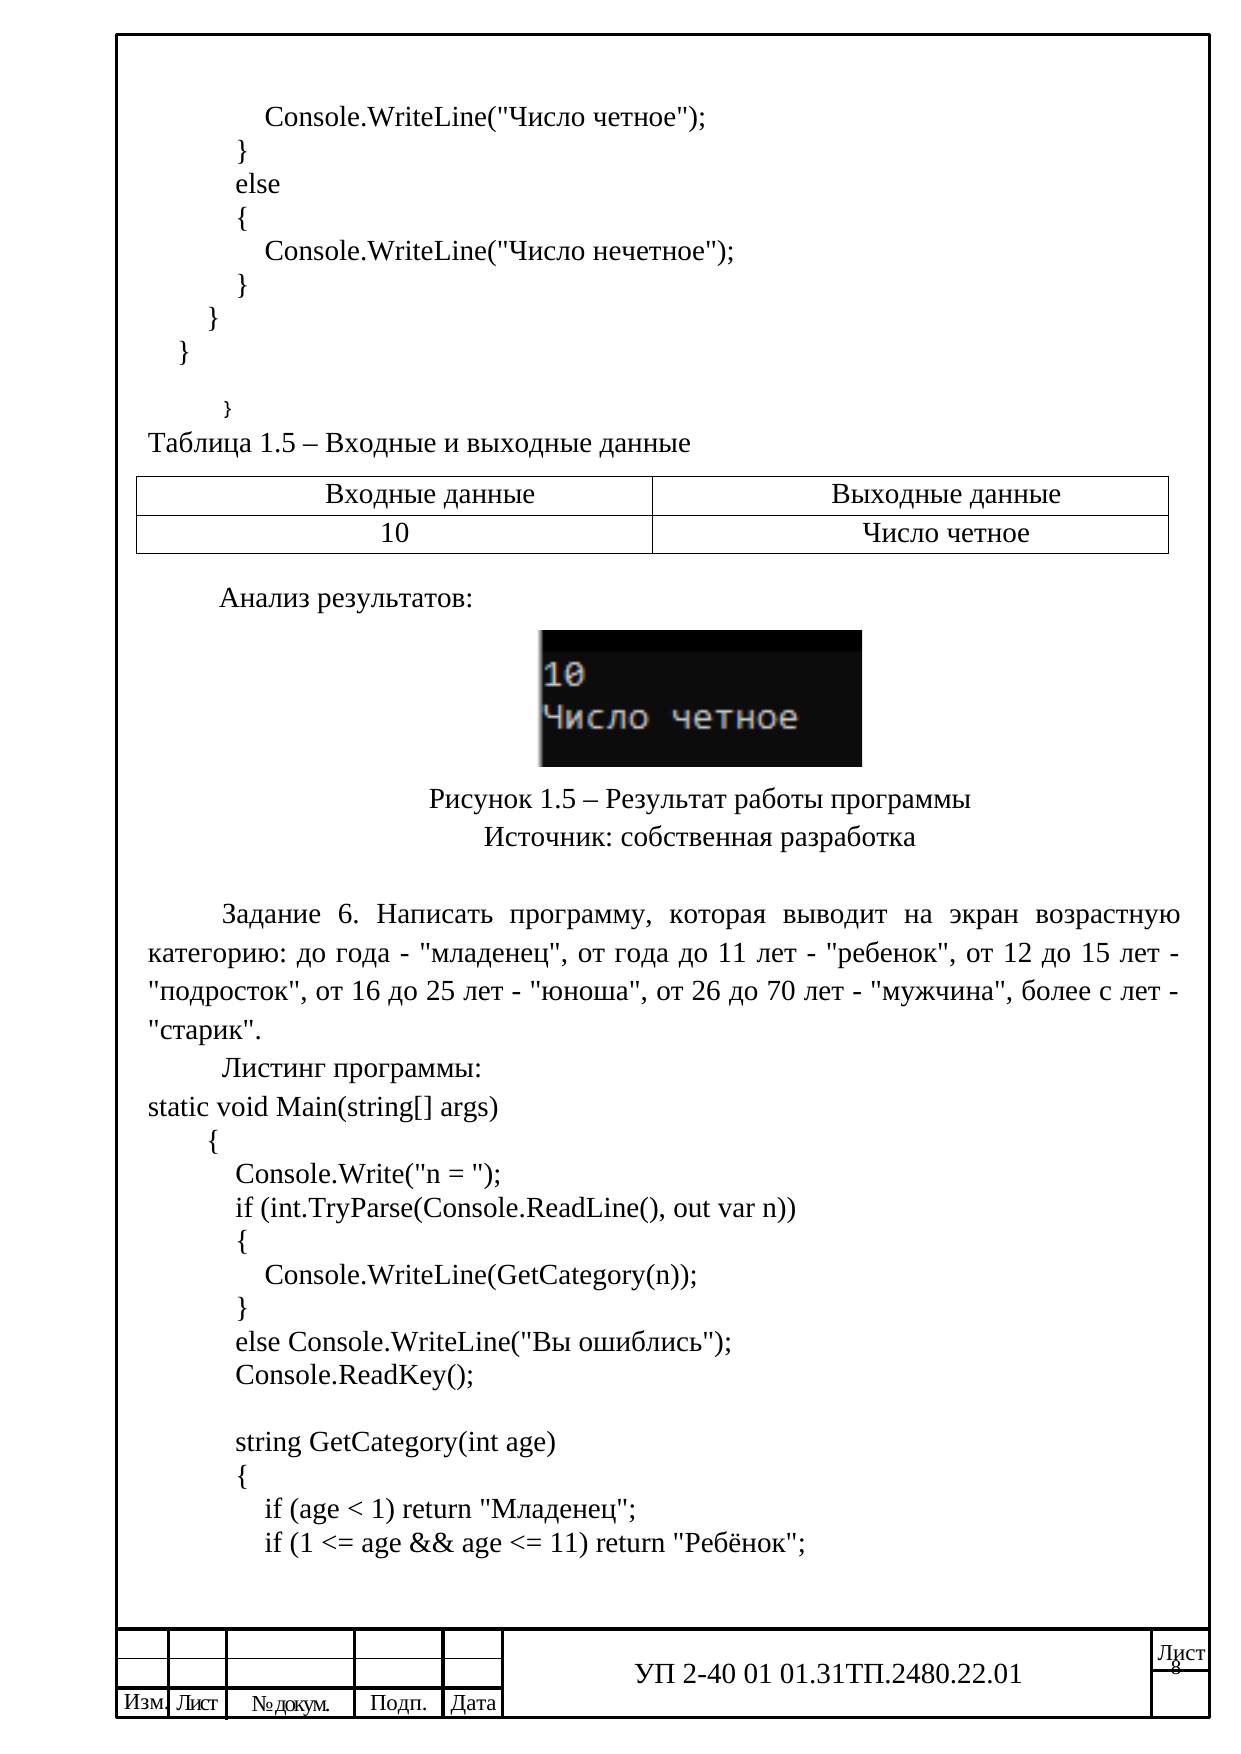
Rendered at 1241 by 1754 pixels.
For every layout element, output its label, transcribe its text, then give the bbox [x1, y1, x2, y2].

text { [148, 200, 1181, 233]
text { [148, 1123, 1181, 1156]
text Console.WriteLine("Число четное"); [148, 99, 1181, 133]
text } [148, 334, 1181, 367]
text static void Main(string[] args) [148, 1089, 1181, 1123]
text if (int.TryParse(Console.ReadLine(), out var n)) [148, 1190, 1181, 1223]
text } [148, 133, 1181, 166]
text Листинг программы: [148, 1051, 1181, 1084]
text Задание 6. Написать программу, которая выводит на экран возрастную категорию: до года - "младенец", от года до 11 лет - "ребенок", от 12 до 15 лет - "подросток", от 16 до 25 лет - "юноша", от 26 до 70 лет - "мужчина", более c лет - "старик". [148, 896, 1181, 1046]
text Console.Write("n = "); [148, 1156, 1181, 1190]
text Источник: собственная разработка [148, 819, 1181, 853]
text else [148, 166, 1181, 200]
text } [148, 300, 1181, 334]
text string GetCategory(int age) [148, 1424, 1181, 1458]
text if (age < 1) return "Младенец"; [148, 1492, 1181, 1525]
text Console.WriteLine(GetCategory(n)); [148, 1257, 1181, 1290]
text else Console.WriteLine("Вы ошиблись"); [148, 1324, 1181, 1357]
text Рисунок 1.5 – Результат работы программы [148, 781, 1181, 814]
table_cell Число четное [653, 516, 1168, 553]
picture [537, 630, 863, 767]
table_cell 10 [137, 516, 652, 553]
text { [148, 1223, 1181, 1257]
text Таблица 1.5 – Входные и выходные данные [148, 425, 1181, 459]
text } [148, 394, 1181, 421]
text Console.WriteLine("Число нечетное"); [148, 233, 1181, 267]
text } [148, 267, 1181, 300]
text } [148, 1290, 1181, 1324]
text Анализ результатов: [148, 580, 1181, 613]
table_header Входные данные [137, 477, 652, 514]
table_header Выходные данные [653, 477, 1168, 514]
text Console.ReadKey(); [148, 1357, 1181, 1391]
text { [148, 1458, 1181, 1492]
text if (1 <= age && age <= 11) return "Ребёнок"; [148, 1525, 1181, 1559]
